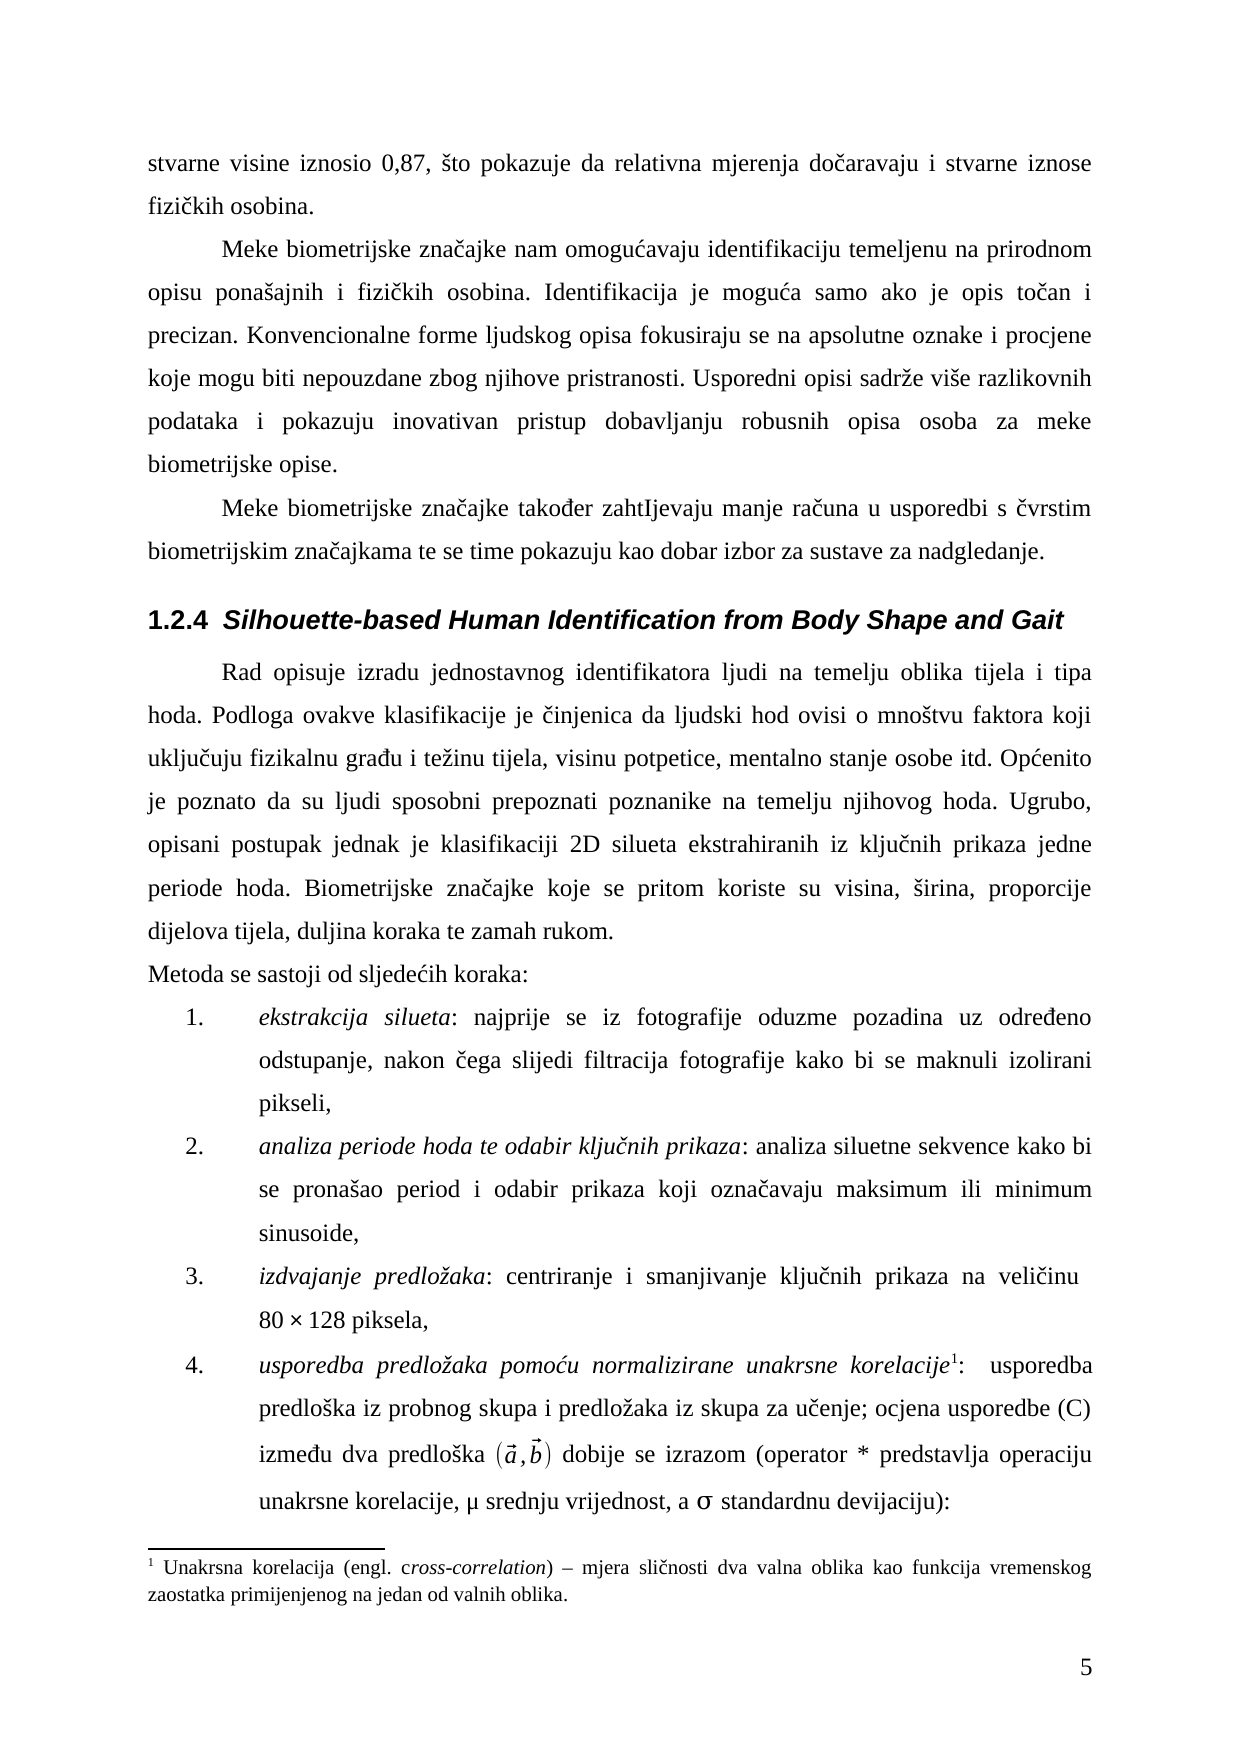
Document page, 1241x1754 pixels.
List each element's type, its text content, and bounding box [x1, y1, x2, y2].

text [148, 148, 1093, 219]
list analiza periode hoda te odabir ključnih prikaza: analiza siluetne sekvence kako bi se pronašao period i odabir prikaza koji označavaju maksimum ili minimum sinusoide, [185, 1131, 1093, 1246]
list usporedba predložaka pomoću normalizirane unakrsne korelacije: usporedba predloška iz probnog skupa i predložaka iz skupa za učenje; ocjena usporedbe (C) između dva predloška dobije se izrazom (operator * predstavlja operaciju unakrsne korelacije, μ srednju vrijednost, a σ standardnu devijaciju): [185, 1350, 1093, 1515]
text Meke biometrijske značajke također zahtIjevaju manje računa u usporedbi s čvrstim biometrijskim značajkama te se time pokazuju kao dobar izbor za sustave za nadgledanje. [148, 493, 1093, 564]
text Metoda se sastoji od sljedećih koraka: [148, 959, 1093, 988]
list izdvajanje predložaka: centriranje i smanjivanje ključnih prikaza na veličinu 80 × 128 piksela, [185, 1261, 1093, 1335]
text Meke biometrijske značajke nam omogućavaju identifikaciju temeljenu na prirodnom opisu ponašajnih i fizičkih osobina. Identifikacija je moguća samo ako je opis točan i precizan. Konvencionalne forme ljudskog opisa fokusiraju se na apsolutne oznake i procjene koje mogu biti nepouzdane zbog njihove pristranosti. Usporedni opisi sadrže više razlikovnih podataka i pokazuju inovativan pristup dobavljanju robusnih opisa osoba za meke biometrijske opise. [148, 234, 1093, 478]
subtitle Silhouette-based Human Identification from Body Shape and Gait [148, 604, 1093, 635]
list ekstrakcija silueta: najprije se iz fotografije oduzme pozadina uz određeno odstupanje, nakon čega slijedi filtracija fotografije kako bi se maknuli izolirani pikseli, [185, 1002, 1093, 1117]
text Rad opisuje izradu jednostavnog identifikatora ljudi na temelju oblika tijela i tipa hoda. Podloga ovakve klasifikacije je činjenica da ljudski hod ovisi o mnoštvu faktora koji uključuju fizikalnu građu i težinu tijela, visinu potpetice, mentalno stanje osobe itd. Općenito je poznato da su ljudi sposobni prepoznati poznanike na temelju njihovog hoda. Ugrubo, opisani postupak jednak je klasifikaciji 2D silueta ekstrahiranih iz ključnih prikaza jedne periode hoda. Biometrijske značajke koje se pritom koriste su visina, širina, proporcije dijelova tijela, duljina koraka te zamah rukom. [148, 657, 1093, 944]
